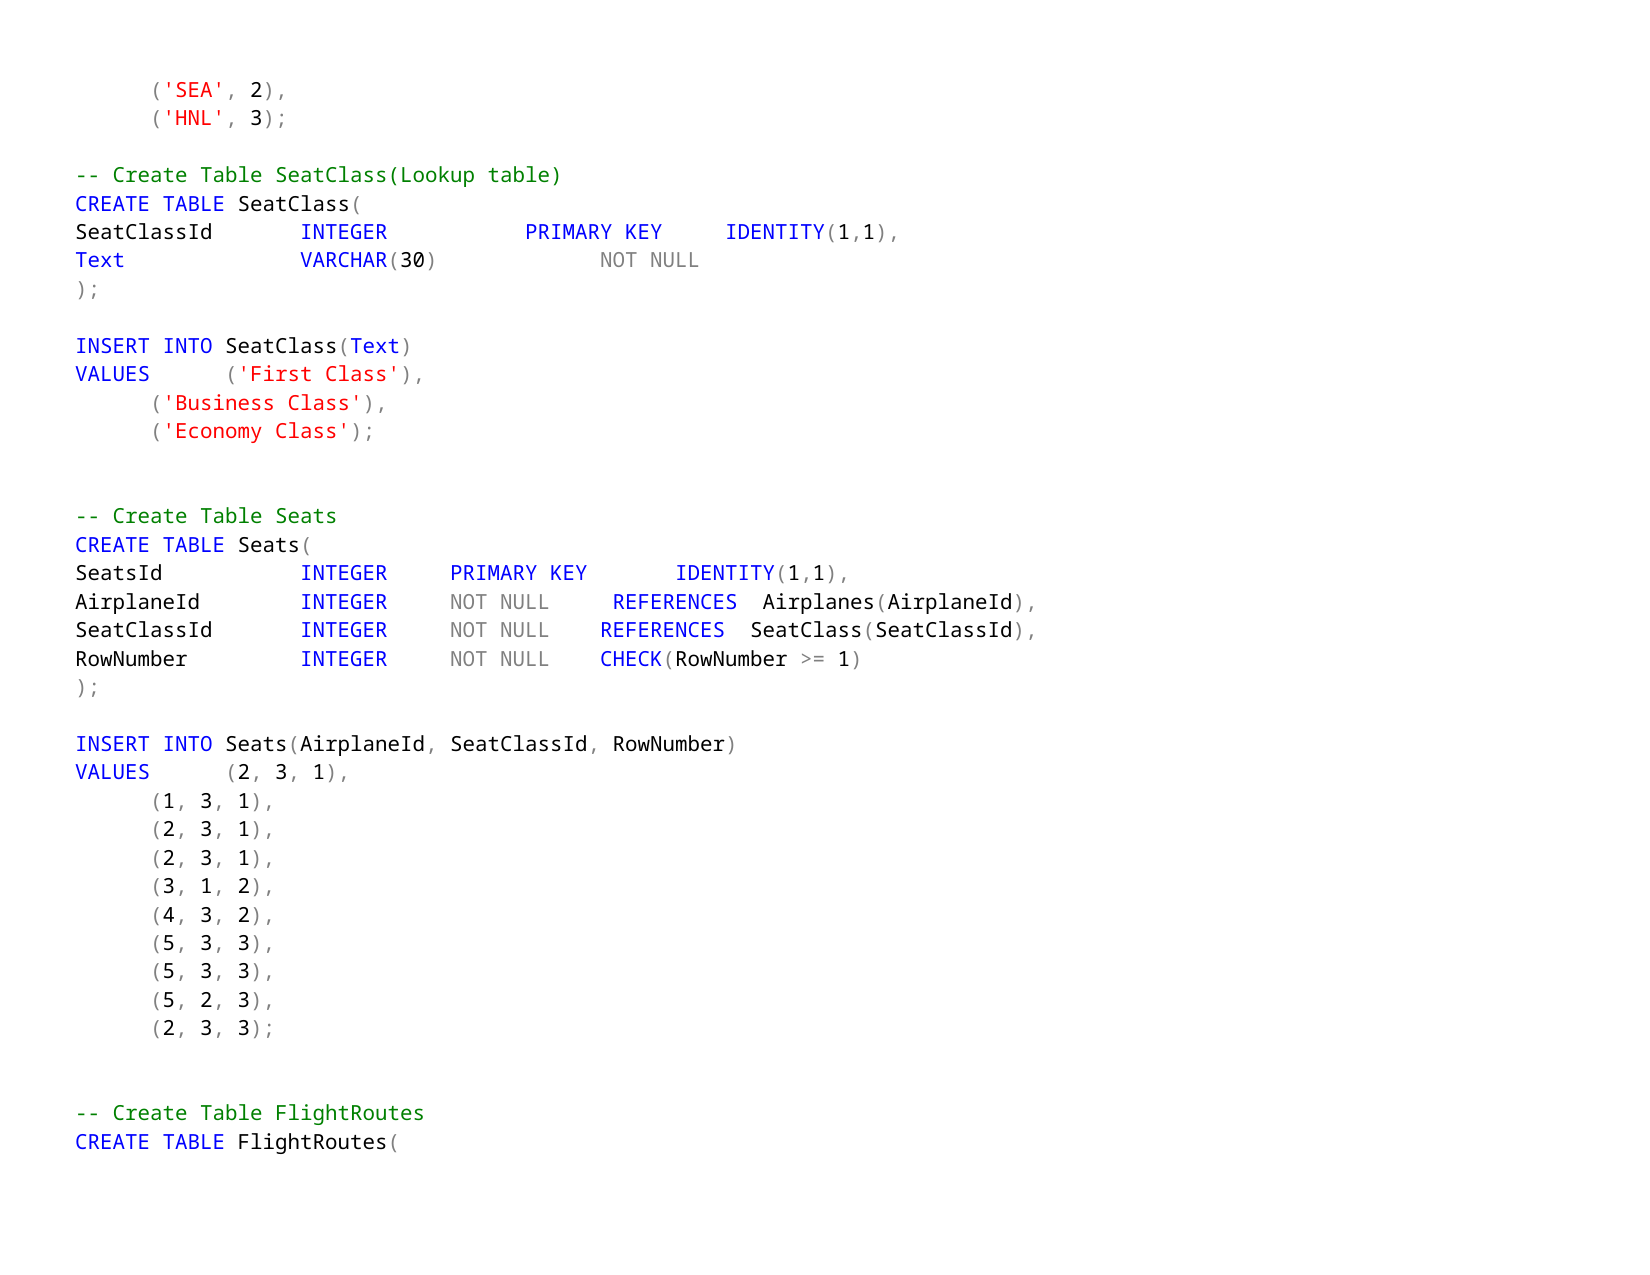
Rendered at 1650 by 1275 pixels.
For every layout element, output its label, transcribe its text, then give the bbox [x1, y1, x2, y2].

text (2, 3, 1), [75, 843, 1575, 871]
text VALUES (2, 3, 1), [75, 757, 1575, 786]
text (5, 3, 3), [75, 928, 1575, 957]
text VALUES ('First Class'), [75, 359, 1575, 388]
text (5, 2, 3), [75, 985, 1575, 1013]
text ); [75, 672, 1575, 701]
text ('Business Class'), [75, 388, 1575, 416]
text (2, 3, 1), [75, 814, 1575, 843]
text CREATE TABLE FlightRoutes( [75, 1127, 1575, 1155]
text (1, 3, 1), [75, 786, 1575, 814]
text Text VARCHAR(30) NOT NULL [75, 246, 1575, 274]
text AirplaneId INTEGER NOT NULL REFERENCES Airplanes(AirplaneId), [75, 587, 1575, 615]
text INSERT INTO Seats(AirplaneId, SeatClassId, RowNumber) [75, 729, 1575, 757]
text (4, 3, 2), [75, 900, 1575, 928]
text -- Create Table Seats [75, 502, 1575, 530]
text CREATE TABLE Seats( [75, 530, 1575, 558]
text SeatClassId INTEGER PRIMARY KEY IDENTITY(1,1), [75, 217, 1575, 246]
text ('Economy Class'); [75, 416, 1575, 445]
text -- Create Table SeatClass(Lookup table) [75, 160, 1575, 189]
text ('HNL', 3); [75, 103, 1575, 132]
text SeatsId INTEGER PRIMARY KEY IDENTITY(1,1), [75, 558, 1575, 587]
text SeatClassId INTEGER NOT NULL REFERENCES SeatClass(SeatClassId), [75, 615, 1575, 644]
text INSERT INTO SeatClass(Text) [75, 331, 1575, 359]
text (3, 1, 2), [75, 871, 1575, 900]
text (5, 3, 3), [75, 957, 1575, 985]
text CREATE TABLE SeatClass( [75, 189, 1575, 217]
text RowNumber INTEGER NOT NULL CHECK(RowNumber >= 1) [75, 644, 1575, 672]
text (2, 3, 3); [75, 1013, 1575, 1042]
text ('SEA', 2), [75, 75, 1575, 103]
text ); [75, 274, 1575, 302]
text -- Create Table FlightRoutes [75, 1098, 1575, 1127]
